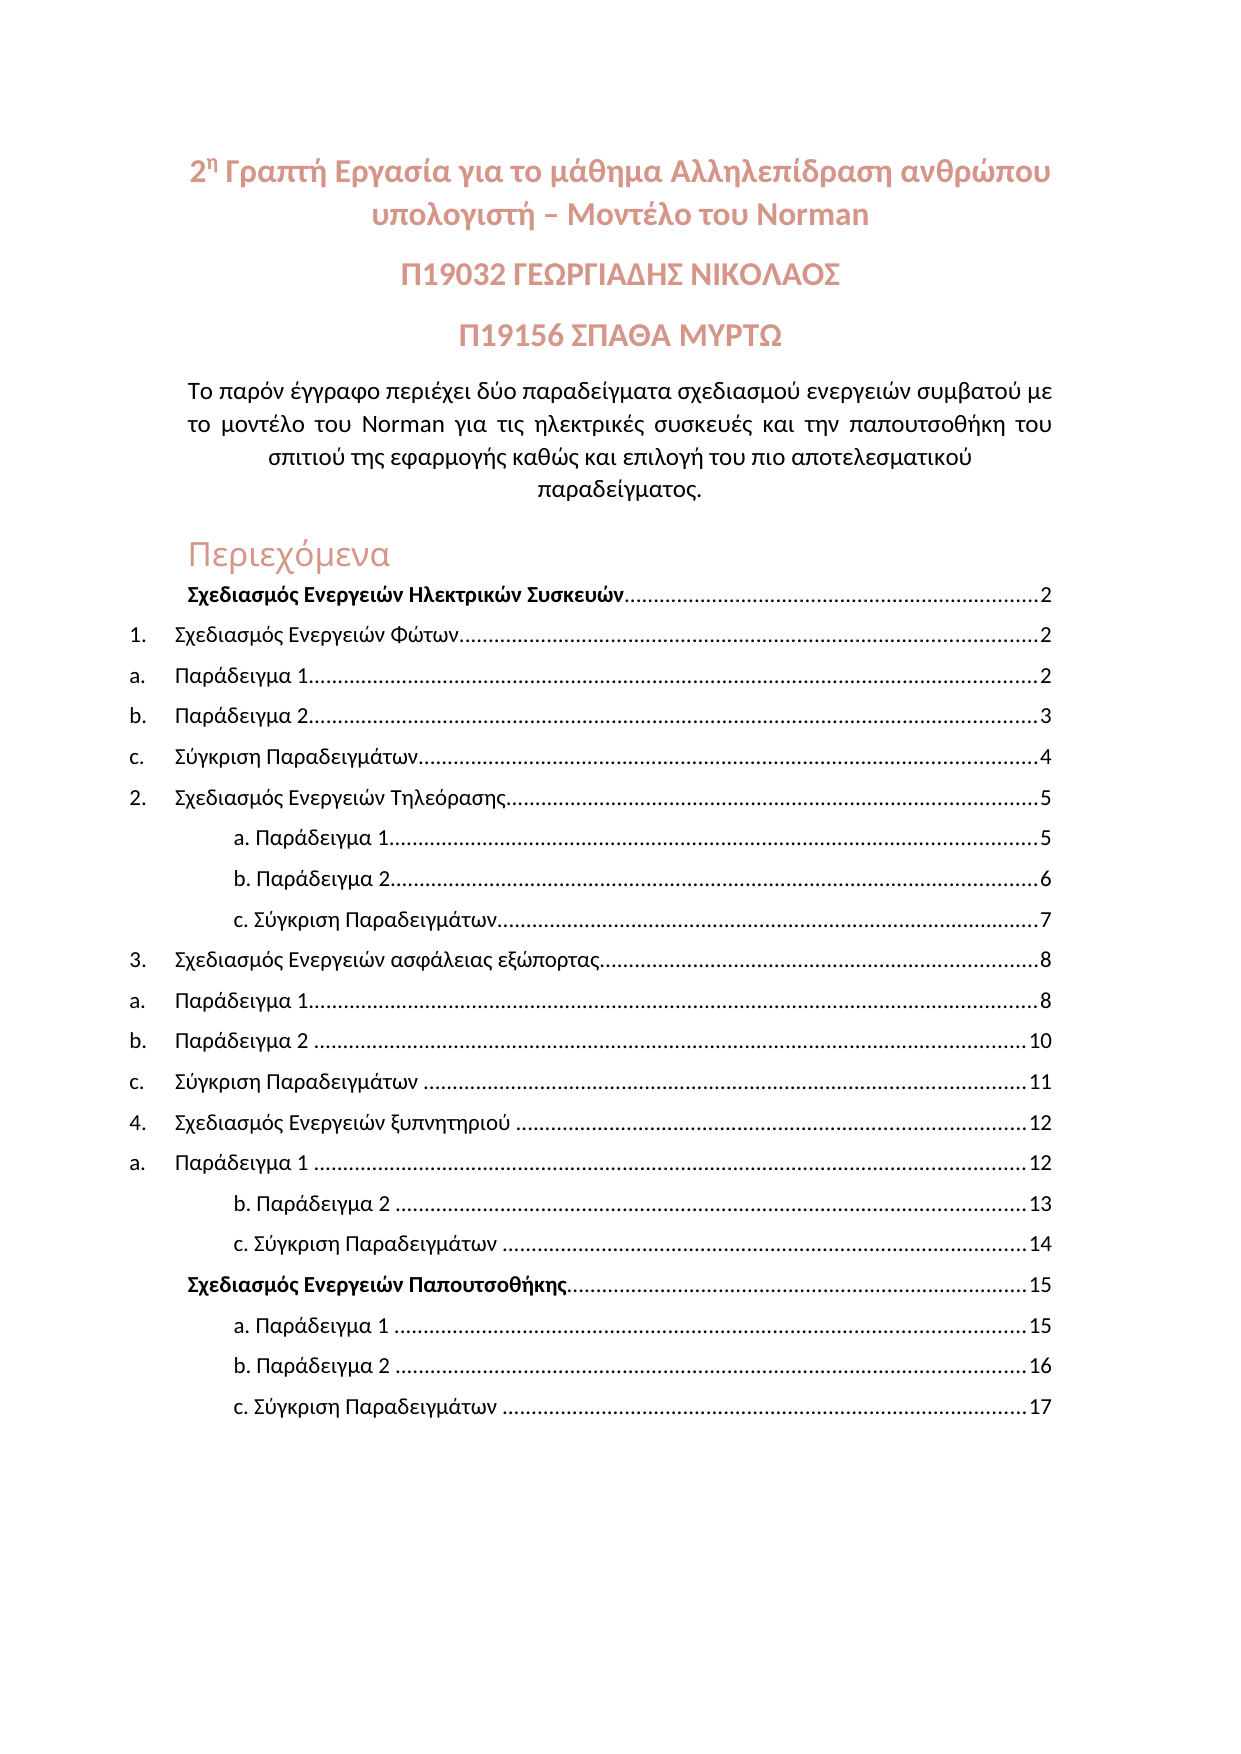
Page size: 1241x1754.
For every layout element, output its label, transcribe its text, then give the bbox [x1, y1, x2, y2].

text Π19032 ΓΕΩΡΓΙΑΔΗΣ ΝΙΚΟΛΑΟΣ Π19156 ΣΠΑΘΑ ΜΥΡΤΩ [400, 253, 840, 354]
text Το παρόν έγγραφο περιέχει δύο παραδείγματα σχεδιασμού ενεργειών συμβατού με [175, 375, 1065, 406]
text το μοντέλο του Norman για τις ηλεκτρικές συσκευές και την παπουτσοθήκη του σπιτιού της εφαρμογής καθώς και επιλογή του πιο αποτελεσματικού παραδείγματος. [187, 408, 1052, 504]
text Περιεχόμενα [187, 531, 1065, 576]
text 2η Γραπτή Εργασία για το μάθημα Αλληλεπίδραση ανθρώπου υπολογιστή – Μοντέλο του Norman [189, 148, 1051, 234]
